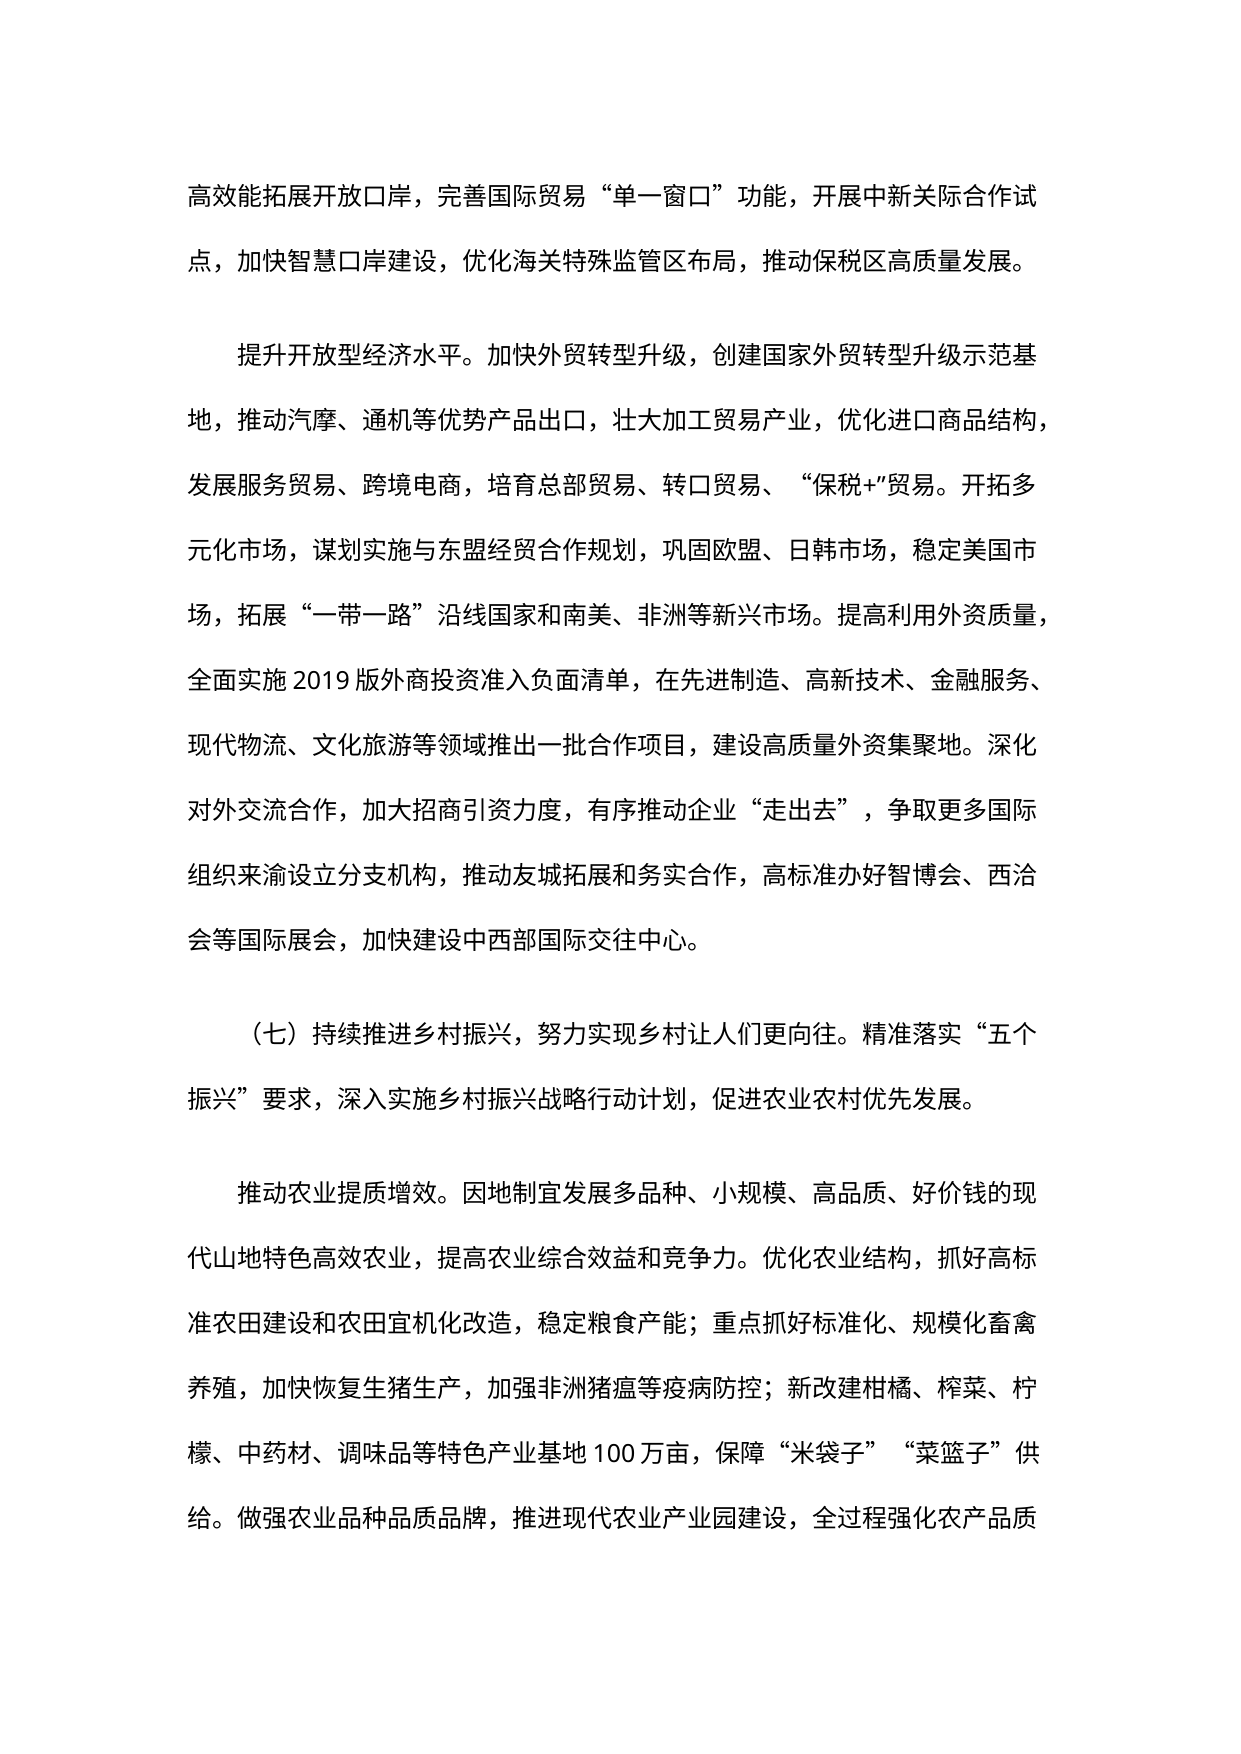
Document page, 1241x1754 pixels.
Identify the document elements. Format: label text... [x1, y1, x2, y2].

text （七）持续推进乡村振兴，努力实现乡村让人们更向往。精准落实“五个振兴”要求，深入实施乡村振兴战略行动计划，促进农业农村优先发展。 [187, 1000, 1053, 1130]
text 提升开放型经济水平。加快外贸转型升级，创建国家外贸转型升级示范基地，推动汽摩、通机等优势产品出口，壮大加工贸易产业，优化进口商品结构，发展服务贸易、跨境电商，培育总部贸易、转口贸易、“保税+”贸易。开拓多元化市场，谋划实施与东盟经贸合作规划，巩固欧盟、日韩市场，稳定美国市场，拓展“一带一路”沿线国家和南美、非洲等新兴市场。提高利用外资质量，全面实施2019版外商投资准入负面清单，在先进制造、高新技术、金融服务、现代物流、文化旅游等领域推出一批合作项目，建设高质量外资集聚地。深化对外交流合作，加大招商引资力度，有序推动企业“走出去”，争取更多国际组织来渝设立分支机构，推动友城拓展和务实合作，高标准办好智博会、西洽会等国际展会，加快建设中西部国际交往中心。 [187, 321, 1053, 971]
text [187, 162, 1053, 292]
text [187, 1159, 1053, 1549]
